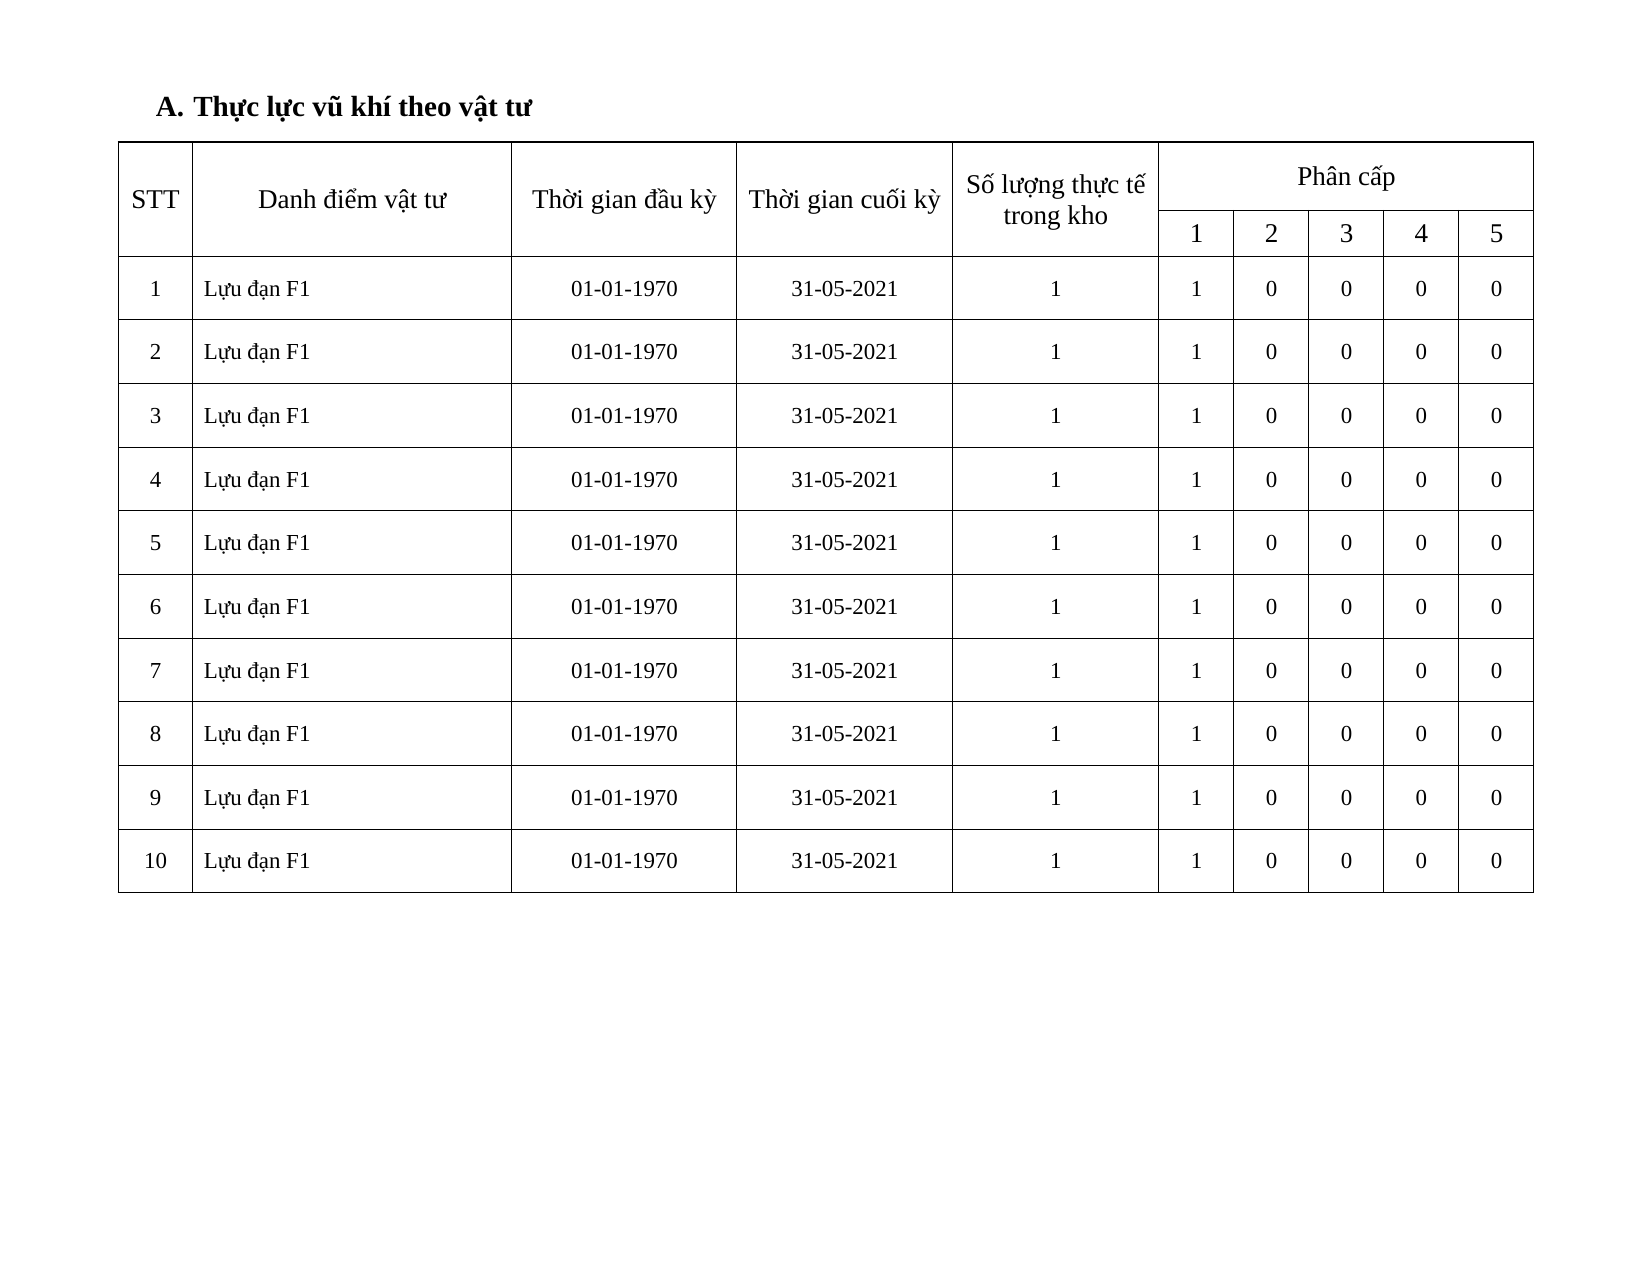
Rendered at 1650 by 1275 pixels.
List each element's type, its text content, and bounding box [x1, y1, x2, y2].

table_cell 01-01-1970 [512, 448, 736, 510]
table_header STT [119, 143, 192, 256]
table_cell 0 [1309, 257, 1383, 319]
table_cell 31-05-2021 [737, 320, 952, 383]
table_cell 0 [1384, 575, 1458, 637]
table_cell 0 [1459, 320, 1533, 383]
table_cell 0 [1309, 766, 1383, 828]
table_cell 1 [953, 702, 1158, 765]
table_cell 0 [1309, 575, 1383, 637]
table_cell 0 [1309, 830, 1383, 892]
table_cell Lựu đạn F1 [193, 766, 511, 828]
table_cell 1 [1159, 320, 1233, 383]
table_cell 31-05-2021 [737, 384, 952, 447]
table_cell 1 [119, 257, 192, 319]
table_cell 8 [119, 702, 192, 765]
table_cell 01-01-1970 [512, 511, 736, 574]
table_cell 0 [1309, 448, 1383, 510]
table_cell 1 [1159, 211, 1233, 256]
table_cell 10 [119, 830, 192, 892]
table_header Thời gian cuối kỳ [737, 143, 952, 256]
table_cell 5 [1459, 211, 1533, 256]
table_cell 1 [1159, 384, 1233, 447]
table_cell 4 [119, 448, 192, 510]
table_cell 31-05-2021 [737, 575, 952, 637]
table_cell 2 [1234, 211, 1308, 256]
table_header Thời gian đầu kỳ [512, 143, 736, 256]
table_cell 1 [953, 830, 1158, 892]
table_cell 01-01-1970 [512, 257, 736, 319]
table_header Danh điểm vật tư [193, 143, 511, 256]
table_cell 0 [1384, 257, 1458, 319]
table_cell 0 [1384, 384, 1458, 447]
table_cell 1 [953, 511, 1158, 574]
table_cell 1 [1159, 702, 1233, 765]
table_cell 5 [119, 511, 192, 574]
table_cell 31-05-2021 [737, 766, 952, 828]
table_cell 0 [1234, 320, 1308, 383]
table_cell 0 [1384, 766, 1458, 828]
table_cell 0 [1309, 511, 1383, 574]
table_cell 1 [1159, 448, 1233, 510]
table_cell 0 [1459, 257, 1533, 319]
table_cell 0 [1234, 257, 1308, 319]
table_cell 31-05-2021 [737, 511, 952, 574]
table_cell Lựu đạn F1 [193, 702, 511, 765]
table_cell 0 [1459, 830, 1533, 892]
table_cell 31-05-2021 [737, 702, 952, 765]
table_cell 01-01-1970 [512, 384, 736, 447]
table_cell 6 [119, 575, 192, 637]
table_cell 1 [1159, 766, 1233, 828]
table_cell 1 [1159, 830, 1233, 892]
table_cell 3 [1309, 211, 1383, 256]
table_cell 31-05-2021 [737, 639, 952, 701]
table_cell 1 [953, 320, 1158, 383]
table_cell 01-01-1970 [512, 766, 736, 828]
table_cell 0 [1309, 639, 1383, 701]
table_cell 01-01-1970 [512, 830, 736, 892]
table_cell 0 [1459, 384, 1533, 447]
list Thực lực vũ khí theo vật tư [156, 89, 1561, 122]
table_cell 01-01-1970 [512, 575, 736, 637]
table_cell 0 [1384, 511, 1458, 574]
table_cell 1 [1159, 511, 1233, 574]
table_cell Lựu đạn F1 [193, 448, 511, 510]
table_cell 7 [119, 639, 192, 701]
table_cell 0 [1384, 448, 1458, 510]
table_cell 0 [1234, 830, 1308, 892]
table_cell 3 [119, 384, 192, 447]
table_cell 0 [1234, 448, 1308, 510]
table_cell 0 [1459, 511, 1533, 574]
table_cell 1 [1159, 639, 1233, 701]
table_cell 01-01-1970 [512, 320, 736, 383]
table_cell 0 [1384, 320, 1458, 383]
table_cell 31-05-2021 [737, 448, 952, 510]
table_cell 0 [1309, 320, 1383, 383]
table_cell 1 [953, 575, 1158, 637]
table_cell Lựu đạn F1 [193, 830, 511, 892]
table_cell 1 [1159, 575, 1233, 637]
table_cell 0 [1234, 639, 1308, 701]
table_cell 1 [1159, 257, 1233, 319]
table_header Phân cấp [1159, 143, 1533, 210]
table_cell 0 [1234, 575, 1308, 637]
table_cell 1 [953, 766, 1158, 828]
table_cell 2 [119, 320, 192, 383]
table_cell 0 [1459, 639, 1533, 701]
table_cell 0 [1309, 702, 1383, 765]
table_cell 0 [1309, 384, 1383, 447]
table_cell 0 [1459, 702, 1533, 765]
table_cell 4 [1384, 211, 1458, 256]
table_cell 0 [1459, 575, 1533, 637]
table_cell Lựu đạn F1 [193, 257, 511, 319]
table_cell 01-01-1970 [512, 702, 736, 765]
table_cell Lựu đạn F1 [193, 639, 511, 701]
table_cell Lựu đạn F1 [193, 511, 511, 574]
table_cell 1 [953, 257, 1158, 319]
table_cell 1 [953, 639, 1158, 701]
table_cell 31-05-2021 [737, 257, 952, 319]
table_cell 31-05-2021 [737, 830, 952, 892]
table_cell 9 [119, 766, 192, 828]
table_cell Lựu đạn F1 [193, 384, 511, 447]
table_cell 0 [1234, 766, 1308, 828]
table_cell 0 [1459, 448, 1533, 510]
table_cell 0 [1459, 766, 1533, 828]
table_cell 0 [1234, 384, 1308, 447]
table_cell 0 [1234, 702, 1308, 765]
table_cell 0 [1384, 830, 1458, 892]
table_header Số lượng thực tế trong kho [953, 143, 1158, 256]
table_cell Lựu đạn F1 [193, 320, 511, 383]
table_cell 0 [1384, 702, 1458, 765]
table_cell 1 [953, 384, 1158, 447]
table_cell 0 [1234, 511, 1308, 574]
table_cell 01-01-1970 [512, 639, 736, 701]
table_cell Lựu đạn F1 [193, 575, 511, 637]
table_cell 1 [953, 448, 1158, 510]
table_cell 0 [1384, 639, 1458, 701]
